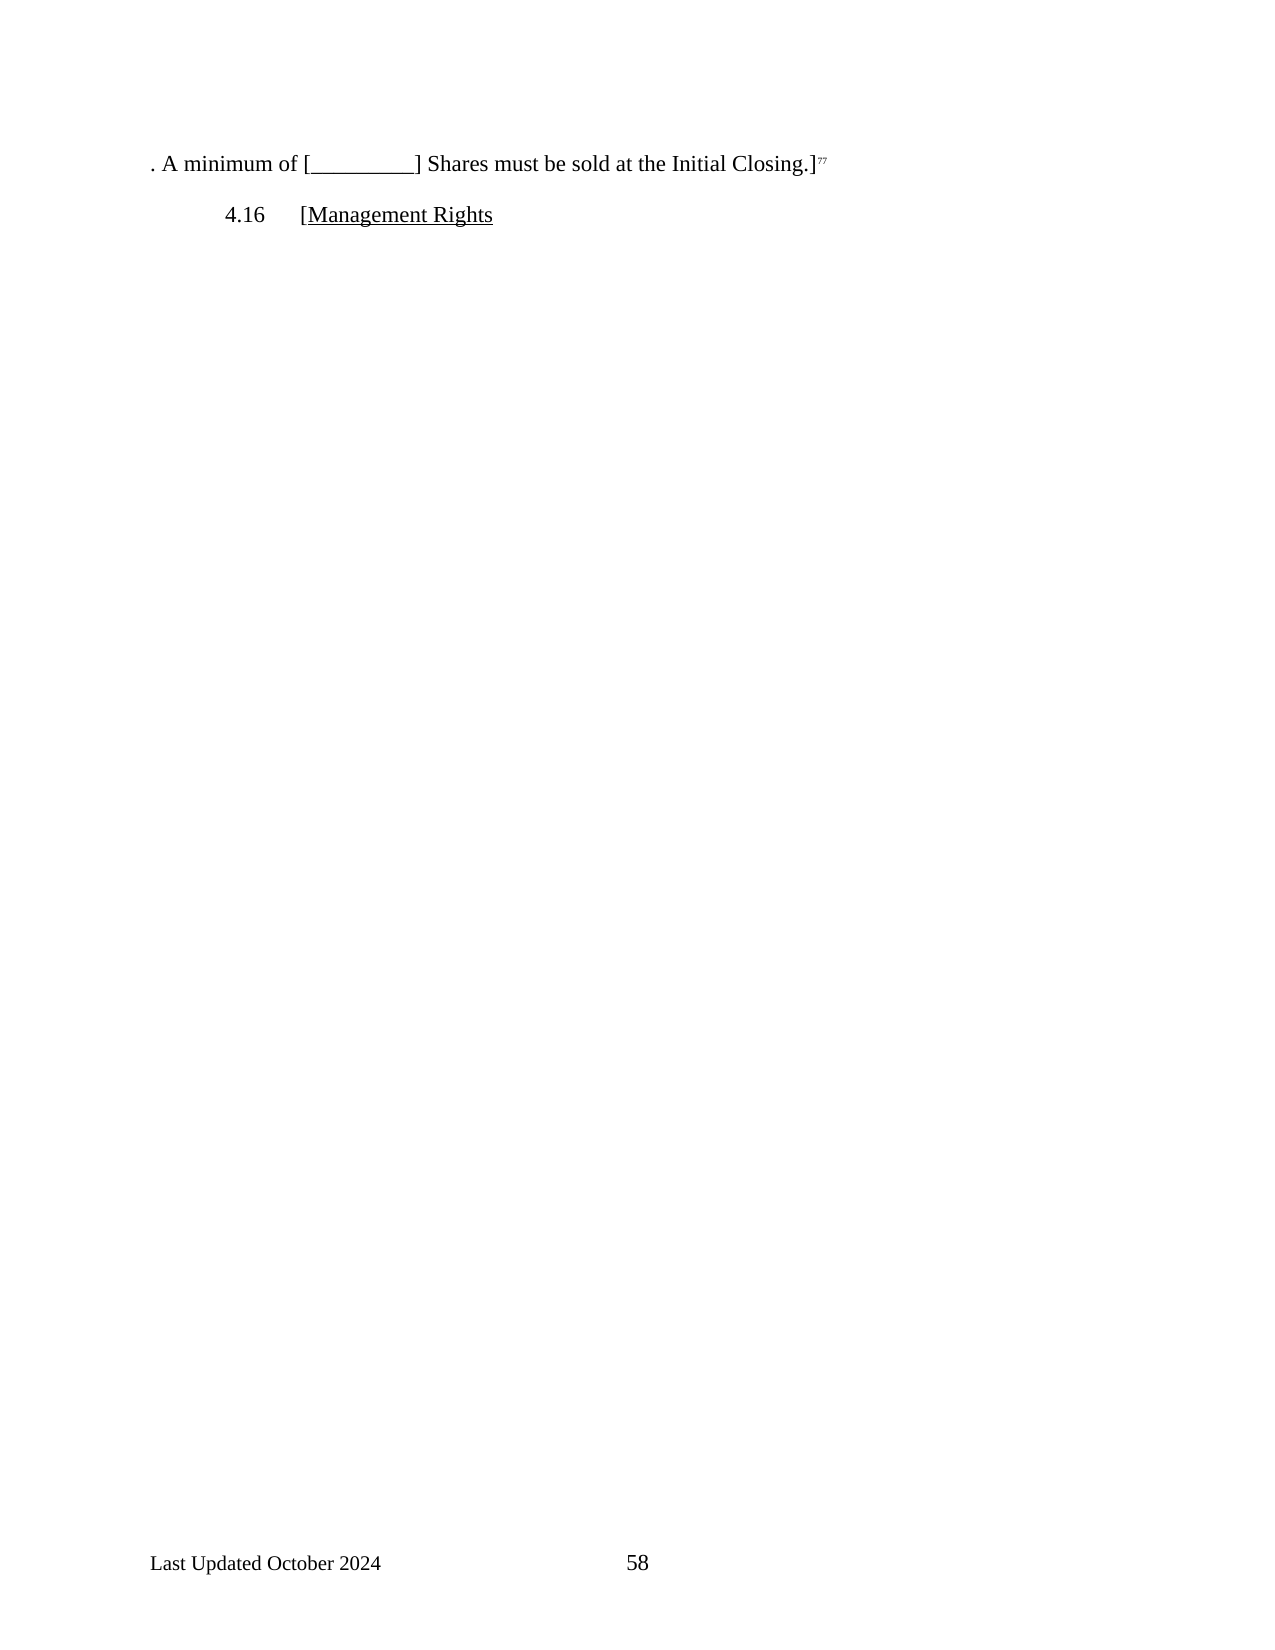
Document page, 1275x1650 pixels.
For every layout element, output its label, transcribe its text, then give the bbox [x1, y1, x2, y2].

subtitle [Management Rights [150, 201, 1125, 228]
subtitle . A minimum of [_________] Shares must be sold at the Initial Closing.] [150, 150, 1125, 176]
